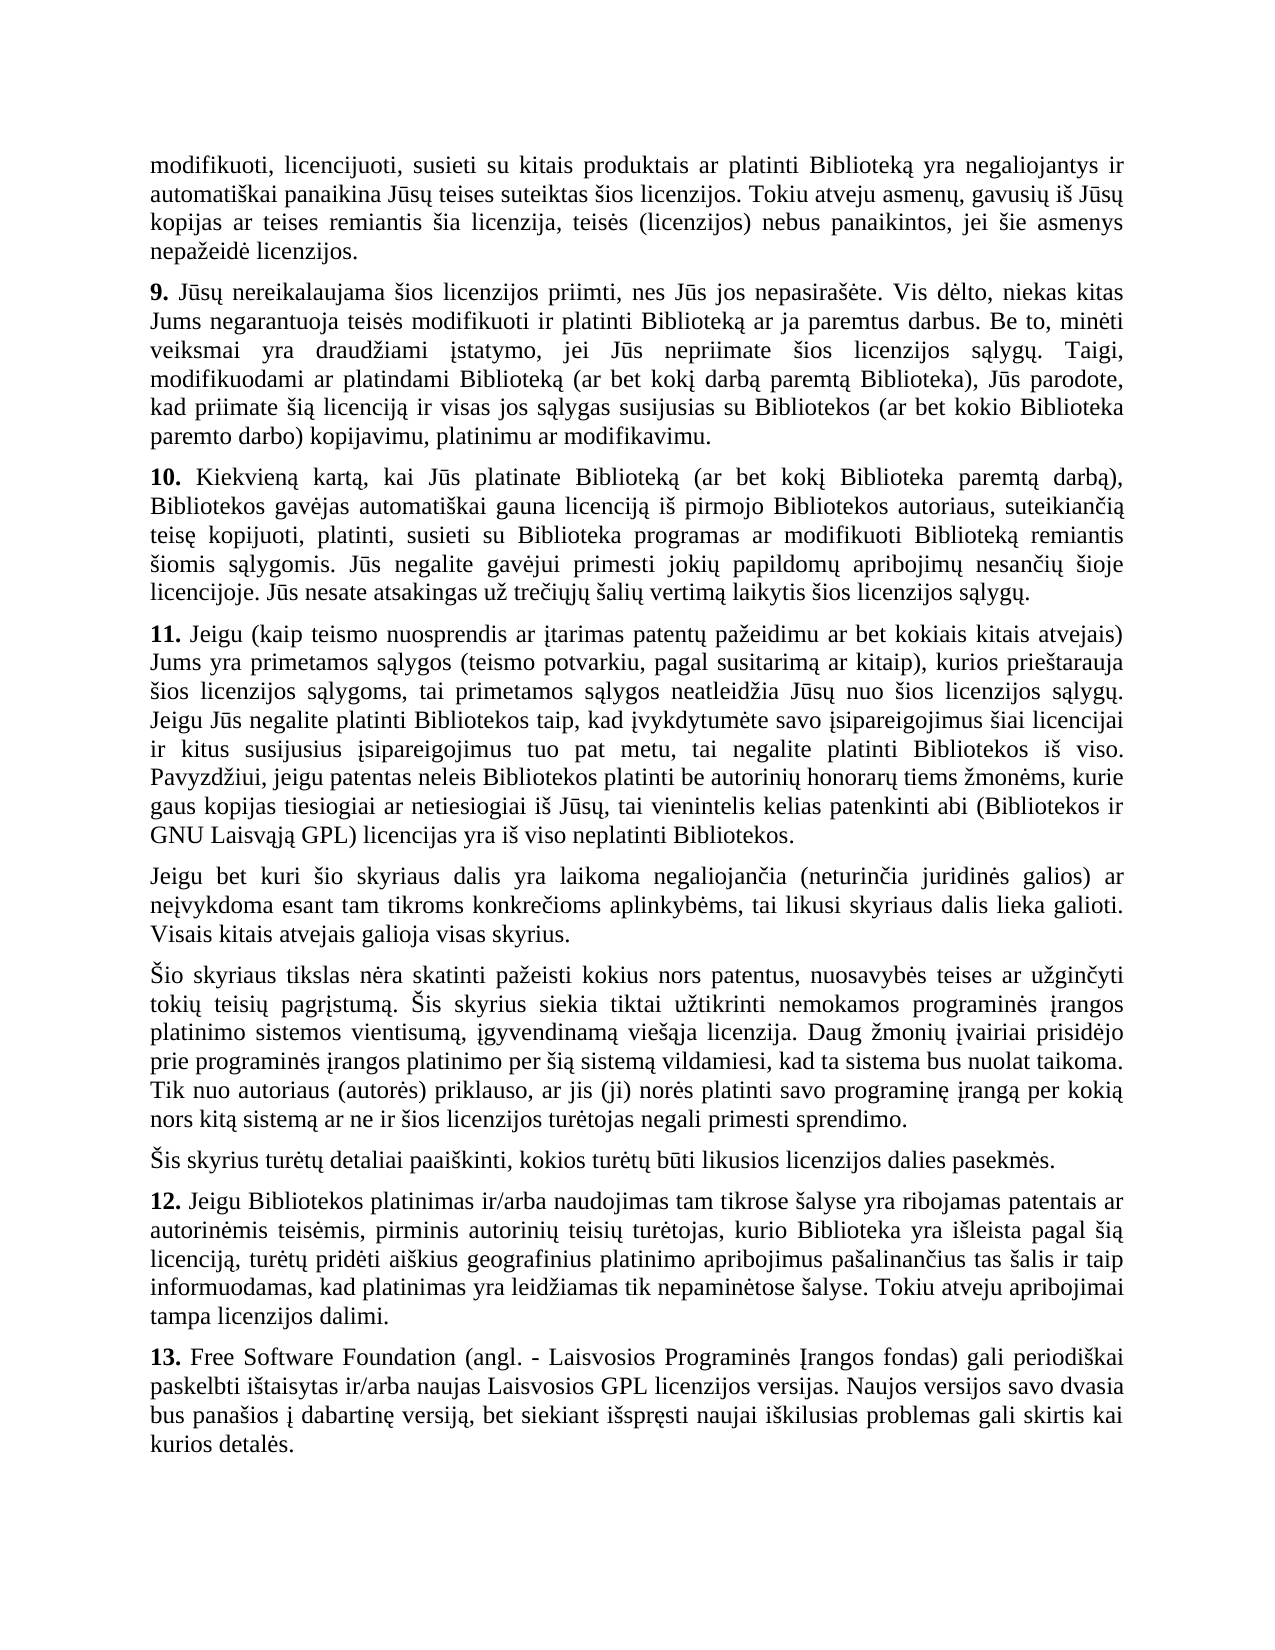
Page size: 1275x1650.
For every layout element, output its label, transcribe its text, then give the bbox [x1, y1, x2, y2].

text Jeigu bet kuri šio skyriaus dalis yra laikoma negaliojančia (neturinčia juridinės galios) ar neįvykdoma esant tam tikroms konkrečioms aplinkybėms, tai likusi skyriaus dalis lieka galioti. Visais kitais atvejais galioja visas skyrius. [150, 861, 1125, 947]
text 13. Free Software Foundation (angl. - Laisvosios Programinės Įrangos fondas) gali periodiškai paskelbti ištaisytas ir/arba naujas Laisvosios GPL licenzijos versijas. Naujos versijos savo dvasia bus panašios į dabartinę versiją, bet siekiant išspręsti naujai iškilusias problemas gali skirtis kai kurios detalės. [150, 1342, 1125, 1457]
text Šis skyrius turėtų detaliai paaiškinti, kokios turėtų būti likusios licenzijos dalies pasekmės. [150, 1145, 1125, 1174]
text 12. Jeigu Bibliotekos platinimas ir/arba naudojimas tam tikrose šalyse yra ribojamas patentais ar autorinėmis teisėmis, pirminis autorinių teisių turėtojas, kurio Biblioteka yra išleista pagal šią licenciją, turėtų pridėti aiškius geografinius platinimo apribojimus pašalinančius tas šalis ir taip informuodamas, kad platinimas yra leidžiamas tik nepaminėtose šalyse. Tokiu atveju apribojimai tampa licenzijos dalimi. [150, 1186, 1125, 1330]
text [150, 150, 1125, 265]
text 9. Jūsų nereikalaujama šios licenzijos priimti, nes Jūs jos nepasirašėte. Vis dėlto, niekas kitas Jums negarantuoja teisės modifikuoti ir platinti Biblioteką ar ja paremtus darbus. Be to, minėti veiksmai yra draudžiami įstatymo, jei Jūs nepriimate šios licenzijos sąlygų. Taigi, modifikuodami ar platindami Biblioteką (ar bet kokį darbą paremtą Biblioteka), Jūs parodote, kad priimate šią licenciją ir visas jos sąlygas susijusias su Bibliotekos (ar bet kokio Biblioteka paremto darbo) kopijavimu, platinimu ar modifikavimu. [150, 277, 1125, 450]
text 11. Jeigu (kaip teismo nuosprendis ar įtarimas patentų pažeidimu ar bet kokiais kitais atvejais) Jums yra primetamos sąlygos (teismo potvarkiu, pagal susitarimą ar kitaip), kurios prieštarauja šios licenzijos sąlygoms, tai primetamos sąlygos neatleidžia Jūsų nuo šios licenzijos sąlygų. Jeigu Jūs negalite platinti Bibliotekos taip, kad įvykdytumėte savo įsipareigojimus šiai licencijai ir kitus susijusius įsipareigojimus tuo pat metu, tai negalite platinti Bibliotekos iš viso. Pavyzdžiui, jeigu patentas neleis Bibliotekos platinti be autorinių honorarų tiems žmonėms, kurie gaus kopijas tiesiogiai ar netiesiogiai iš Jūsų, tai vienintelis kelias patenkinti abi (Bibliotekos ir GNU Laisvąją GPL) licencijas yra iš viso neplatinti Bibliotekos. [150, 619, 1125, 849]
text Šio skyriaus tikslas nėra skatinti pažeisti kokius nors patentus, nuosavybės teises ar užginčyti tokių teisių pagrįstumą. Šis skyrius siekia tiktai užtikrinti nemokamos programinės įrangos platinimo sistemos vientisumą, įgyvendinamą viešąja licenzija. Daug žmonių įvairiai prisidėjo prie programinės įrangos platinimo per šią sistemą vildamiesi, kad ta sistema bus nuolat taikoma. Tik nuo autoriaus (autorės) priklauso, ar jis (ji) norės platinti savo programinę įrangą per kokią nors kitą sistemą ar ne ir šios licenzijos turėtojas negali primesti sprendimo. [150, 960, 1125, 1132]
text 10. Kiekvieną kartą, kai Jūs platinate Biblioteką (ar bet kokį Biblioteka paremtą darbą), Bibliotekos gavėjas automatiškai gauna licenciją iš pirmojo Bibliotekos autoriaus, suteikiančią teisę kopijuoti, platinti, susieti su Biblioteka programas ar modifikuoti Biblioteką remiantis šiomis sąlygomis. Jūs negalite gavėjui primesti jokių papildomų apribojimų nesančių šioje licencijoje. Jūs nesate atsakingas už trečiųjų šalių vertimą laikytis šios licenzijos sąlygų. [150, 462, 1125, 606]
